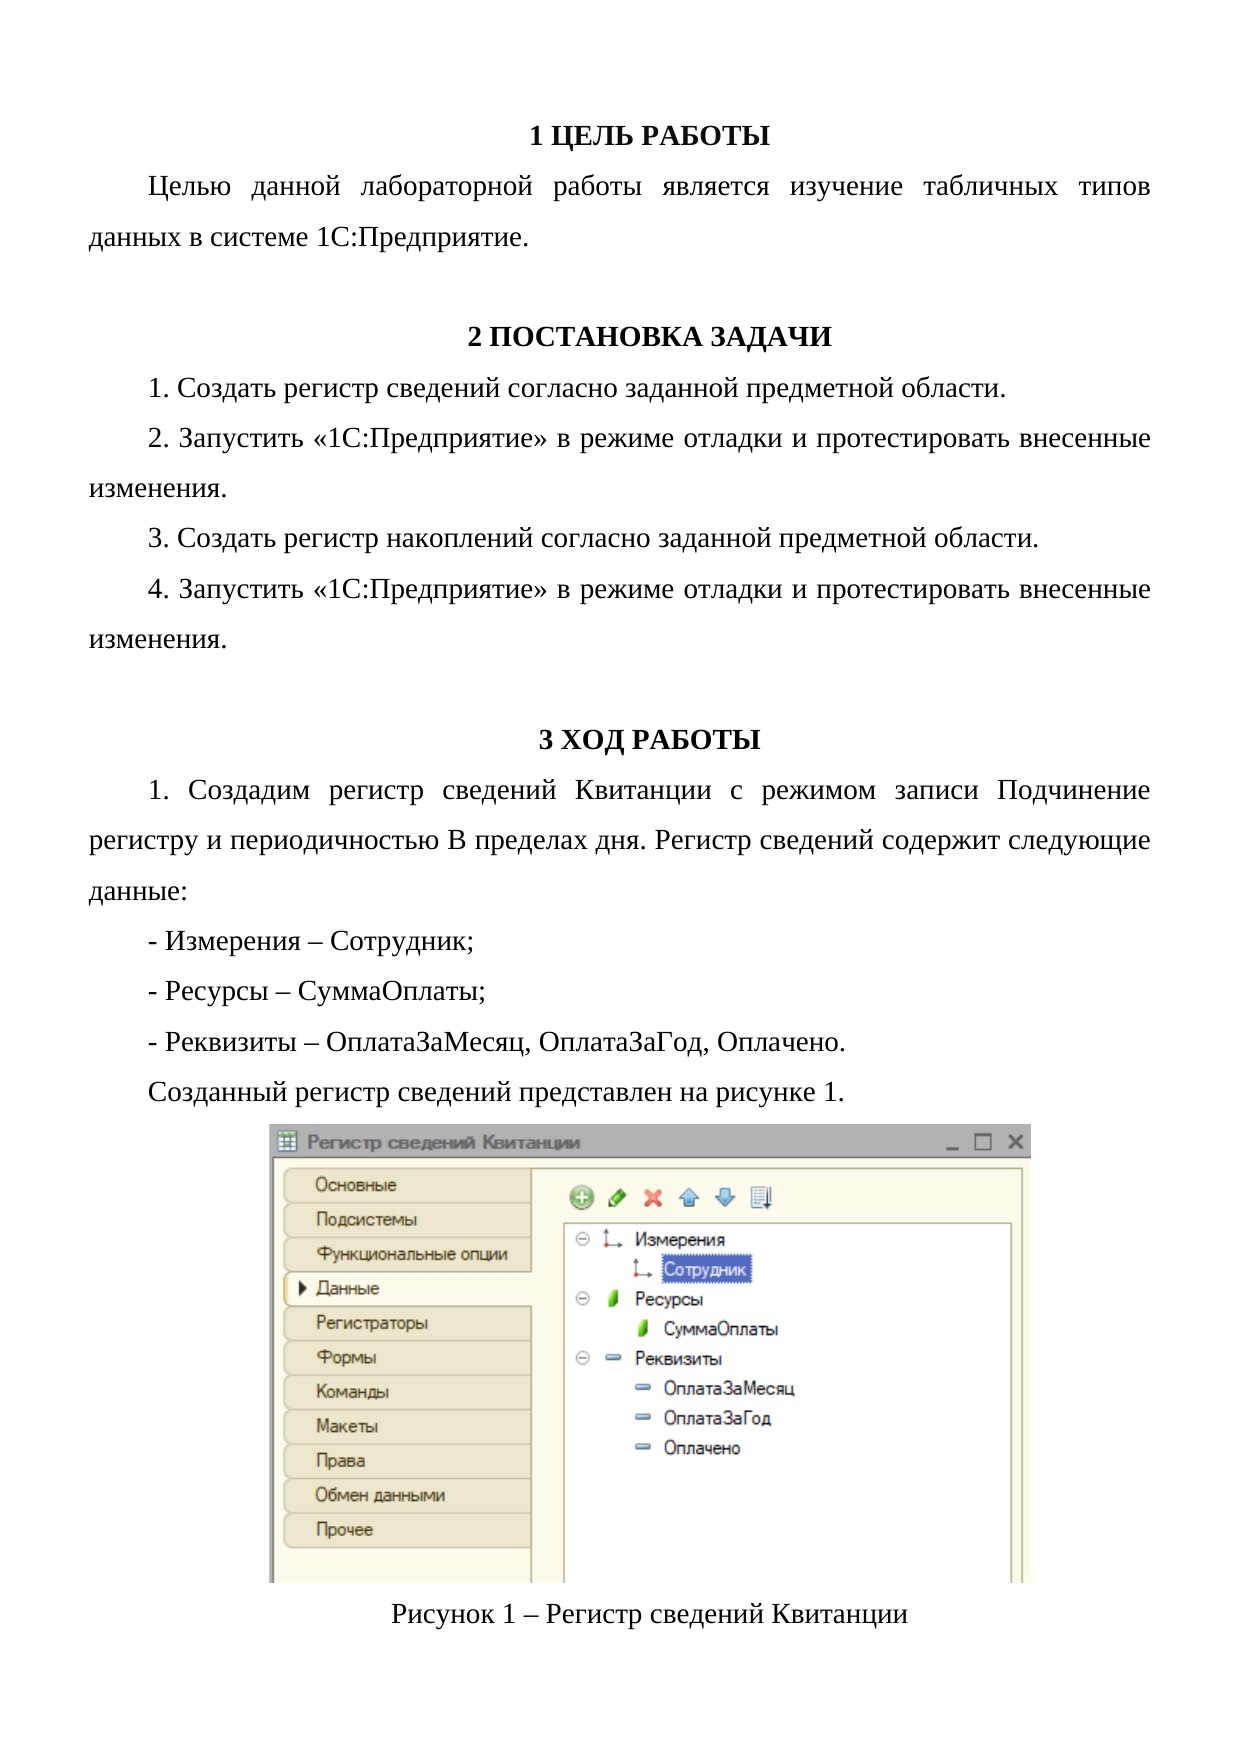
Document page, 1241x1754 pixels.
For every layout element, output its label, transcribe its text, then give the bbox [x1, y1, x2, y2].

text 2 ПОСТАНОВКА ЗАДАЧИ [88, 319, 1152, 353]
text Целью данной лабораторной работы является изучение табличных типов данных в системе 1С:Предприятие. [88, 168, 1152, 252]
text 1 ЦЕЛЬ РАБОТЫ [88, 118, 1152, 152]
text - Ресурсы – СуммаОплаты; [88, 973, 1152, 1007]
text - Измерения – Сотрудник; [88, 923, 1152, 957]
picture [268, 1124, 1031, 1583]
text 2. Запустить «1С:Предприятие» в режиме отладки и протестировать внесенные изменения. [88, 420, 1152, 504]
text Рисунок 1 – Регистр сведений Квитанции [88, 1596, 1152, 1630]
text 1. Создать регистр сведений согласно заданной предметной области. [88, 370, 1152, 403]
text 3 ХОД РАБОТЫ [88, 722, 1152, 755]
text 4. Запустить «1С:Предприятие» в режиме отладки и протестировать внесенные изменения. [88, 571, 1152, 655]
text - Реквизиты – ОплатаЗаМесяц, ОплатаЗаГод, Оплачено. [88, 1024, 1152, 1057]
text 3. Создать регистр накоплений согласно заданной предметной области. [88, 521, 1152, 554]
text Созданный регистр сведений представлен на рисунке 1. [88, 1074, 1152, 1108]
text 1. Создадим регистр сведений Квитанции с режимом записи Подчинение регистру и периодичностью В пределах дня. Регистр сведений содержит следующие данные: [88, 772, 1152, 906]
